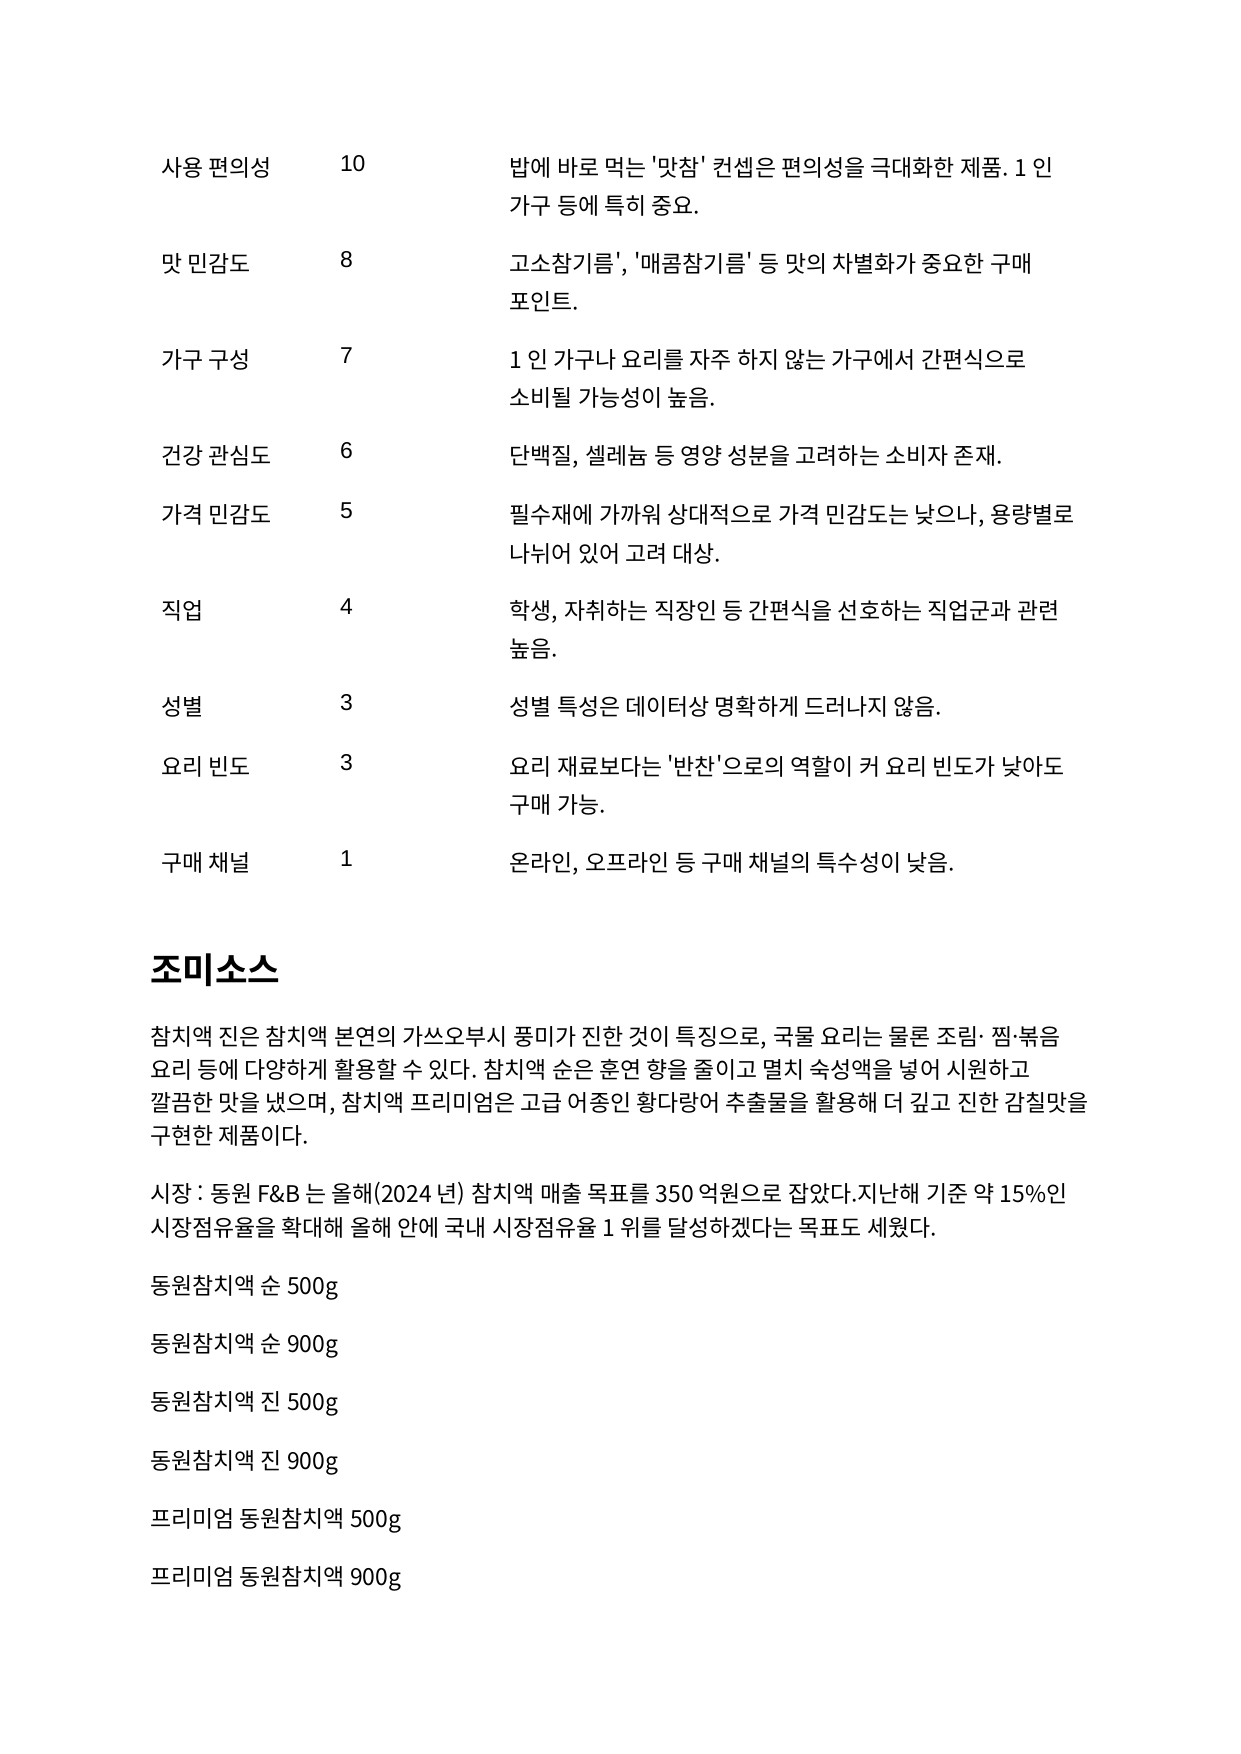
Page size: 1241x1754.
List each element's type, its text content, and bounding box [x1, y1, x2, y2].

table_cell 3 [329, 689, 498, 749]
text 동원참치액 진 900g [150, 1442, 1090, 1476]
table_cell 요리 재료보다는 '반찬'으로의 역할이 커 요리 빈도가 낮아도 구매 가능. [498, 749, 1090, 845]
table_cell 필수재에 가까워 상대적으로 가격 민감도는 낮으나, 용량별로 나뉘어 있어 고려 대상. [498, 498, 1090, 593]
table_cell 1인 가구나 요리를 자주 하지 않는 가구에서 간편식으로 소비될 가능성이 높음. [498, 342, 1090, 437]
table_cell 직업 [150, 593, 328, 689]
table_cell 밥에 바로 먹는 '맛참' 컨셉은 편의성을 극대화한 제품. 1인 가구 등에 특히 중요. [498, 150, 1090, 246]
table_cell 단백질, 셀레늄 등 영양 성분을 고려하는 소비자 존재. [498, 438, 1090, 497]
table_cell 7 [329, 342, 498, 437]
table_cell 사용 편의성 [150, 150, 328, 246]
table_cell 맛 민감도 [150, 246, 328, 342]
table_cell 5 [329, 498, 498, 593]
text 동원참치액 순 500g [150, 1268, 1090, 1301]
table_cell 4 [329, 593, 498, 689]
table_cell 가격 민감도 [150, 498, 328, 593]
text 프리미엄 동원참치액 900g [150, 1559, 1090, 1592]
table_cell 성별 [150, 689, 328, 749]
table_cell 건강 관심도 [150, 438, 328, 497]
table_cell 8 [329, 246, 498, 342]
table_cell 6 [329, 438, 498, 497]
text 동원참치액 순 900g [150, 1326, 1090, 1359]
table_cell 1 [329, 845, 498, 905]
text 프리미엄 동원참치액 500g [150, 1501, 1090, 1534]
text 동원참치액 진 500g [150, 1384, 1090, 1417]
table_cell 가구 구성 [150, 342, 328, 437]
table_cell 3 [329, 749, 498, 845]
table_cell 요리 빈도 [150, 749, 328, 845]
table_cell 학생, 자취하는 직장인 등 간편식을 선호하는 직업군과 관련 높음. [498, 593, 1090, 689]
text 시장 : 동원F&B는 올해(2024년) 참치액 매출 목표를 350억원으로 잡았다.지난해 기준 약 15%인 시장점유율을 확대해 올해 안에 국내 시장점유율 1위를 달성하겠다는 목표도 세웠다. [150, 1176, 1090, 1243]
table_cell 온라인, 오프라인 등 구매 채널의 특수성이 낮음. [498, 845, 1090, 905]
table_cell 성별 특성은 데이터상 명확하게 드러나지 않음. [498, 689, 1090, 749]
table_cell 고소참기름', '매콤참기름' 등 맛의 차별화가 중요한 구매 포인트. [498, 246, 1090, 342]
subtitle 조미소스 [150, 942, 1090, 993]
table_cell 10 [329, 150, 498, 246]
table_cell 구매 채널 [150, 845, 328, 905]
text 참치액 진은 참치액 본연의 가쓰오부시 풍미가 진한 것이 특징으로, 국물 요리는 물론 조림· 찜·볶음 요리 등에 다양하게 활용할 수 있다. 참치액 순은 훈연 향을 줄이고 멸치 숙성액을 넣어 시원하고 깔끔한 맛을 냈으며, 참치액 프리미엄은 고급 어종인 황다랑어 추출물을 활용해 더 깊고 진한 감칠맛을 구현한 제품이다. [150, 1018, 1090, 1151]
